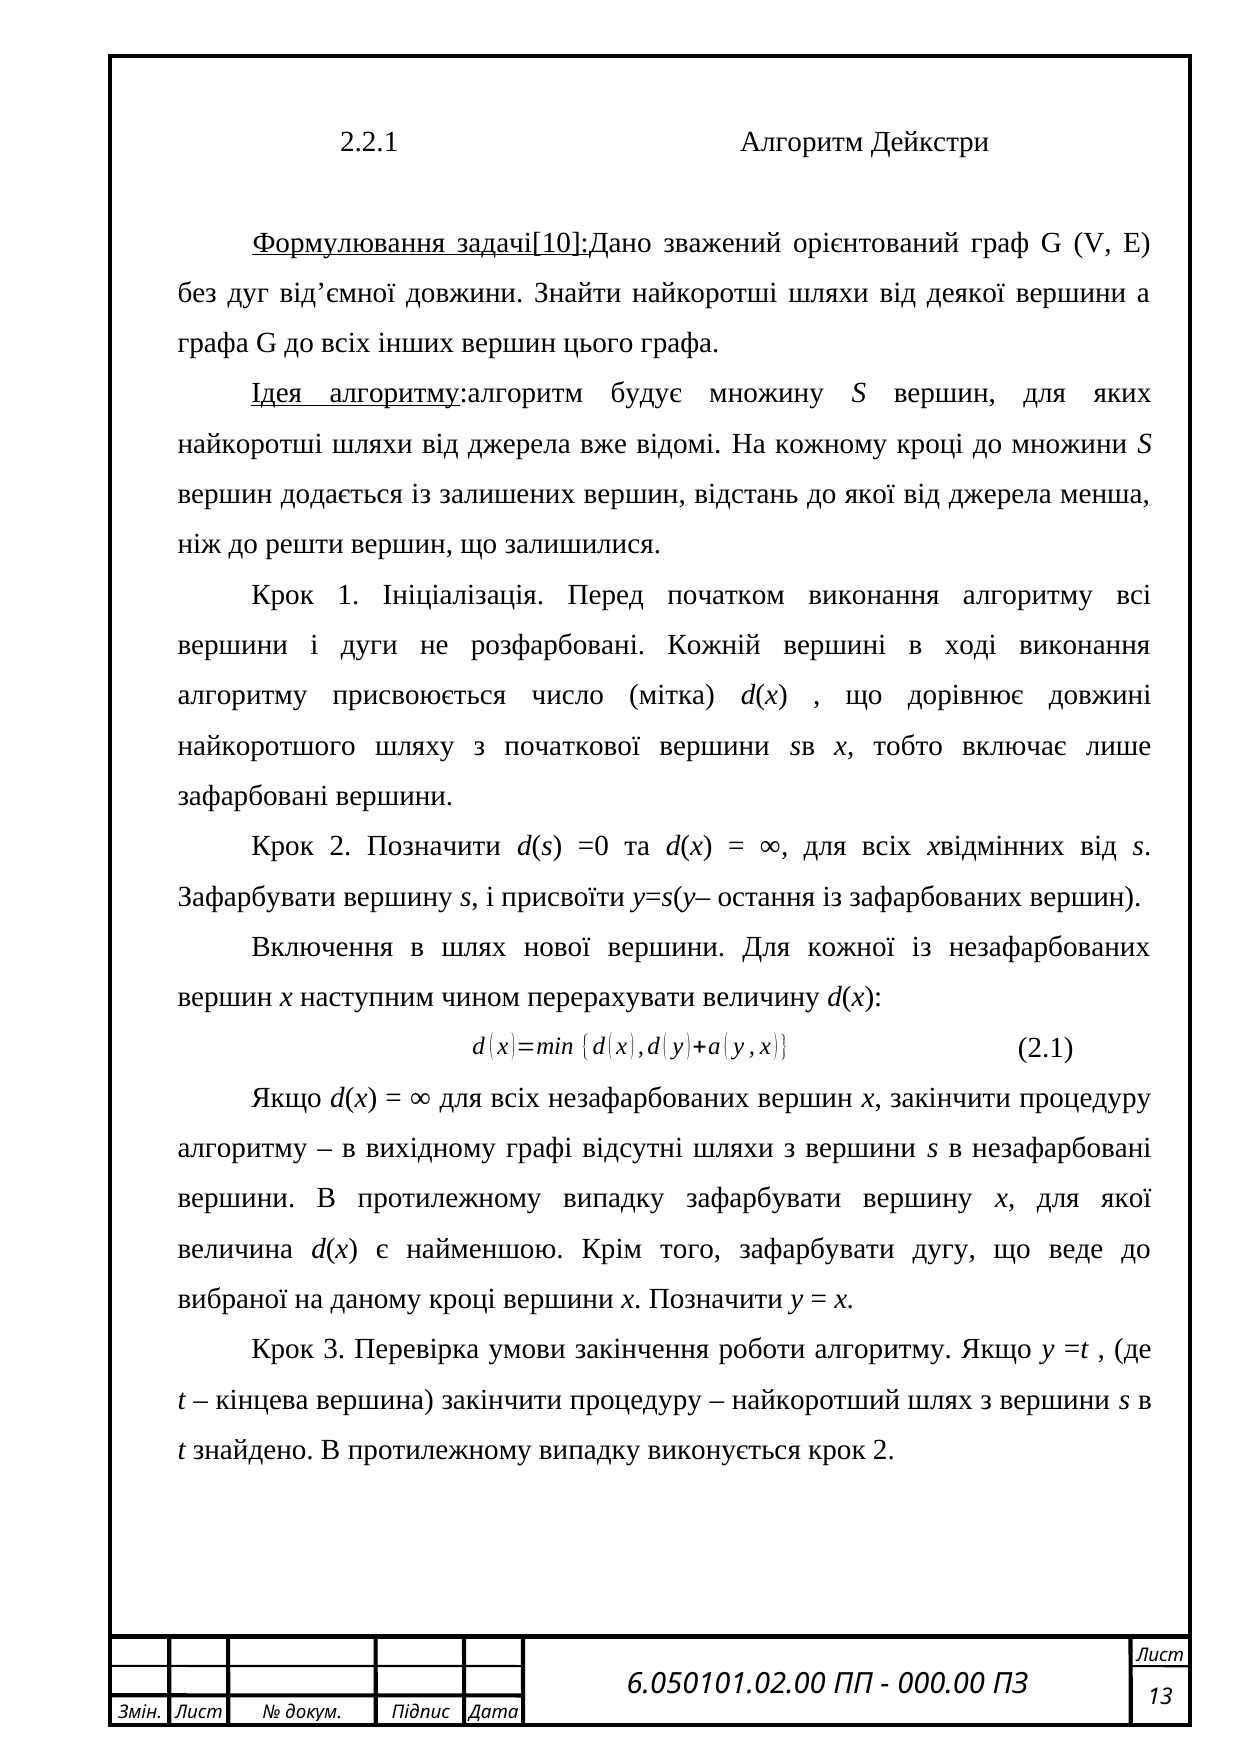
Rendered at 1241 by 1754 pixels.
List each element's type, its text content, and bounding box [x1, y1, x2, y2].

text Ідея алгоритму:алгоритм будує множину S вершин, для яких найкоротші шляхи від джерела вже відомі. На кожному кроці до множини S вершин додається із залишених вершин, відстань до якої від джерела менша, ніж до решти вершин, що залишилися. [177, 376, 1152, 560]
text Крок 3. Перевірка умови закінчення роботи алгоритму. Якщо y =t , (де t – кінцева вершина) закінчити процедуру – найкоротший шлях з вершини s в t знайдено. В протилежному випадку виконується крок 2. [177, 1332, 1152, 1466]
text Формулювання задачі[10]:Дано зважений орієнтований граф G (V, E) без дуг від’ємної довжини. Знайти найкоротші шляхи від деякої вершини a графа G до всіх інших вершин цього графа. [177, 225, 1152, 359]
text Крок 1. Ініціалізація. Перед початком виконання алгоритму всі вершини і дуги не розфарбовані. Кожній вершині в ході виконання алгоритму присвоюється число (мітка) d(x) , що дорівнює довжині найкоротшого шляху з початкової вершини sв x, тобто включає лише зафарбовані вершини. [177, 577, 1152, 812]
subtitle Алгоритм Дейкстри [177, 124, 1152, 158]
text (2.1) [398, 1030, 1152, 1063]
text Включення в шлях нової вершини. Для кожної із незафарбованих вершин x наступним чином перерахувати величину d(x): [177, 929, 1152, 1013]
text Крок 2. Позначити d(s) =0 та d(x) = ∞, для всіх xвідмінних від s. Зафарбувати вершину s, і присвоїти y=s(y– остання із зафарбованих вершин). [177, 828, 1152, 912]
text Якщо d(x) = ∞ для всіх незафарбованих вершин x, закінчити процедуру алгоритму – в вихідному графі відсутні шляхи з вершини s в незафарбовані вершини. В протилежному випадку зафарбувати вершину x, для якої величина d(x) є найменшою. Крім того, зафарбувати дугу, що веде до вибраної на даному кроці вершини x. Позначити y = x. [177, 1080, 1152, 1315]
